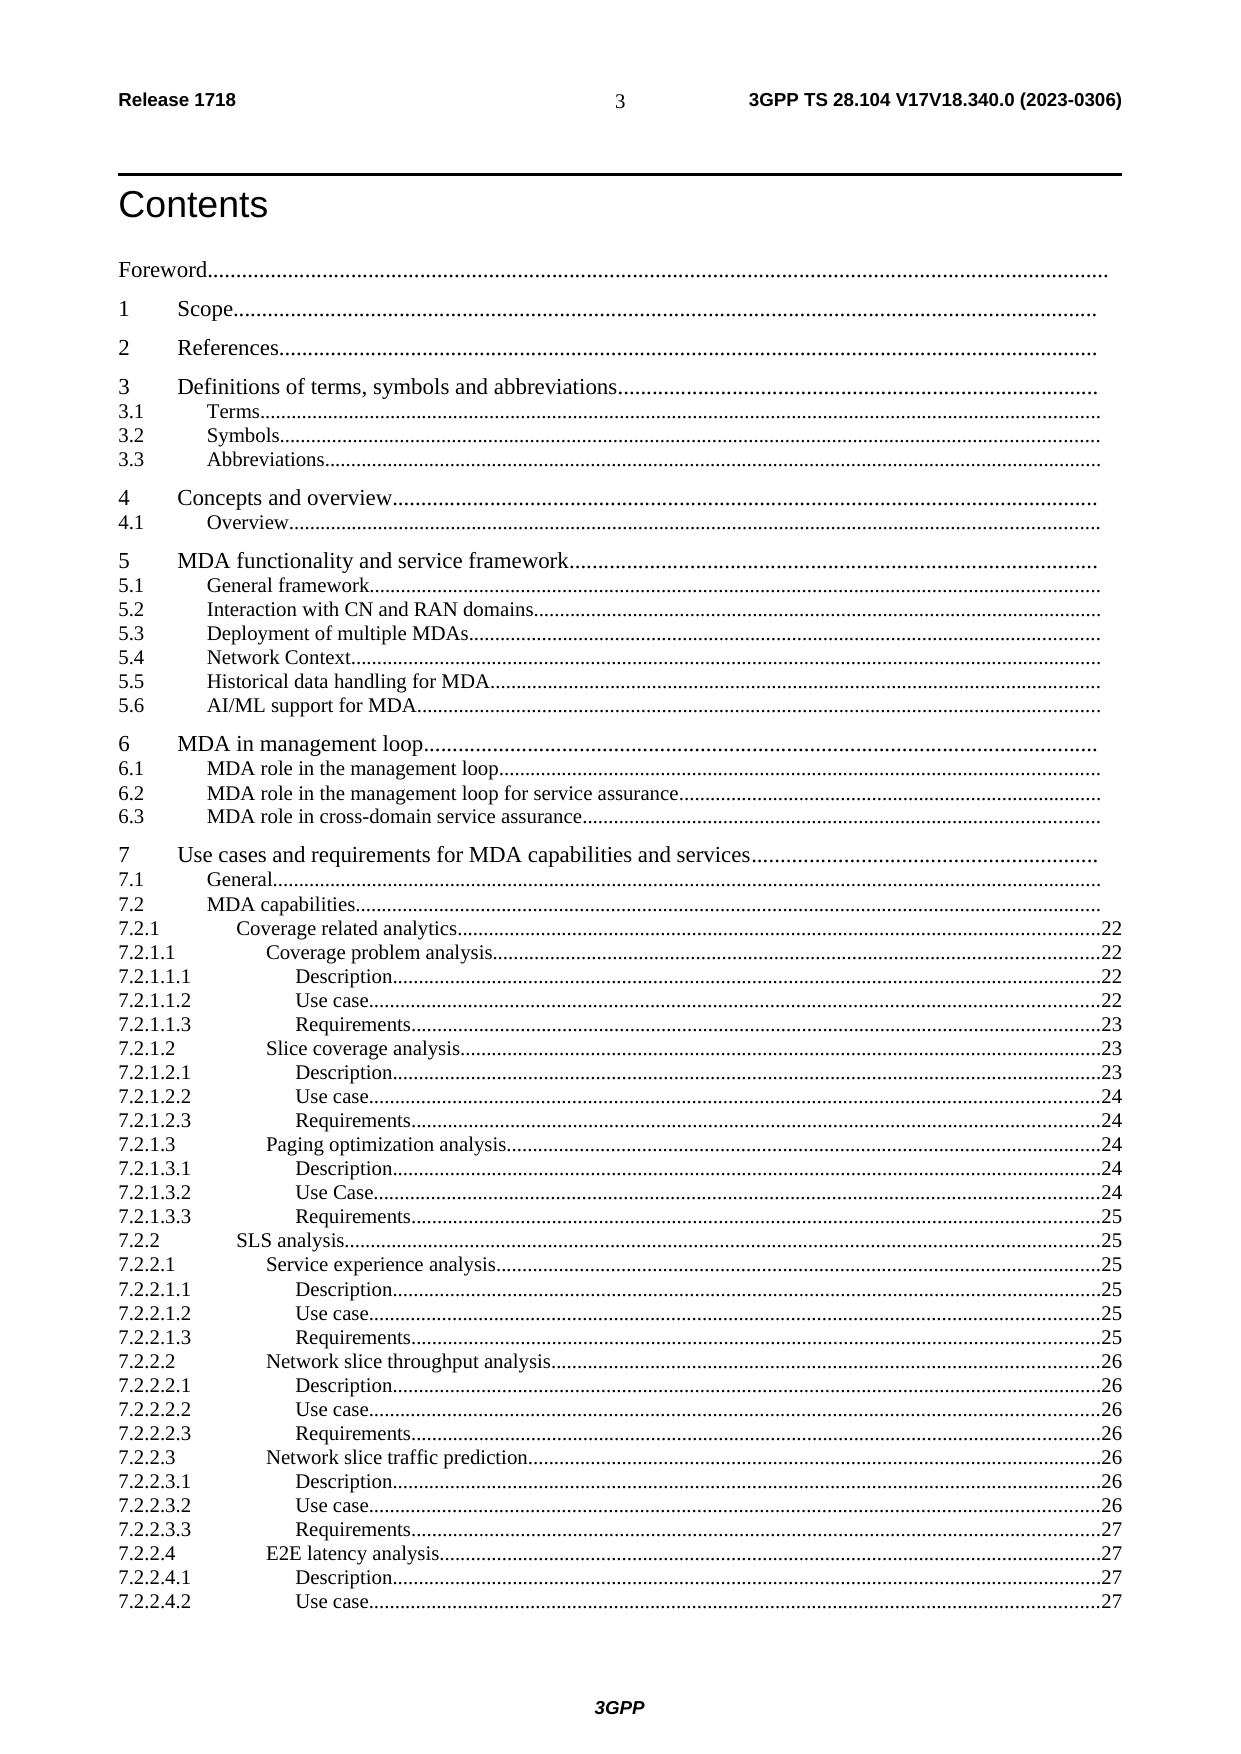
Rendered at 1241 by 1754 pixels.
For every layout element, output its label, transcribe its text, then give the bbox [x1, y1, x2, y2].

text 7.2.1.2.3 Requirements 24 [118, 1108, 1122, 1132]
text 3.2 Symbols 12 [118, 423, 1078, 447]
text 5.1 General framework 13 [118, 573, 1078, 597]
text 7.2.2.1.2 Use case 25 [118, 1301, 1122, 1324]
text 7.2.2.1.3 Requirements 25 [118, 1324, 1122, 1349]
text 7.2.2.2.1 Description 26 [118, 1373, 1122, 1397]
text 7.2.2.3.1 Description 26 [118, 1469, 1122, 1493]
text 7.2.2.3 Network slice traffic prediction 26 [118, 1445, 1122, 1469]
text 7.2.1.3.1 Description 24 [118, 1156, 1122, 1180]
text 3.3 Abbreviations 13 [118, 447, 1078, 471]
text 7.2.2.4 E2E latency analysis 27 [118, 1541, 1122, 1565]
text 7.2.1.2.1 Description 23 [118, 1060, 1122, 1084]
text 7.2.2.3.3 Requirements 27 [118, 1517, 1122, 1541]
text 5.6 AI/ML support for MDA 18 [118, 693, 1078, 717]
text 7.2.2.2 Network slice throughput analysis 26 [118, 1349, 1122, 1373]
text Foreword 9 [118, 256, 1078, 283]
text 7.2.1.1.2 Use case 22 [118, 988, 1122, 1012]
text 7.2.2.4.1 Description 27 [118, 1565, 1122, 1589]
text 7.2.1.3 Paging optimization analysis 24 [118, 1132, 1122, 1156]
text 7.2.1.1 Coverage problem analysis 22 [118, 939, 1122, 964]
text 2 References 11 [118, 334, 1078, 360]
text 7.2.2.3.2 Use case 26 [118, 1493, 1122, 1517]
text 5.4 Network Context 17 [118, 645, 1078, 669]
text 5.2 Interaction with CN and RAN domains 14 [118, 597, 1078, 621]
text 7.2.1.3.3 Requirements 25 [118, 1204, 1122, 1228]
text 4.1 Overview 13 [118, 510, 1078, 534]
text 7.2.1.1.1 Description 22 [118, 964, 1122, 988]
text 7.1 General 22 [118, 867, 1078, 891]
text 7.2.2.2.3 Requirements 26 [118, 1421, 1122, 1445]
text 7.2.1.2.2 Use case 24 [118, 1084, 1122, 1108]
text 7.2 MDA capabilities 22 [118, 891, 1078, 916]
text 7.2.1.2 Slice coverage analysis 23 [118, 1036, 1122, 1060]
text 6.2 MDA role in the management loop for service assurance 19 [118, 780, 1078, 804]
text 6 MDA in management loop 18 [118, 730, 1078, 756]
text 7.2.1 Coverage related analytics 22 [118, 916, 1122, 939]
text 7 Use cases and requirements for MDA capabilities and services 22 [118, 841, 1078, 867]
text 4 Concepts and overview 13 [118, 484, 1078, 510]
text 5 MDA functionality and service framework 13 [118, 547, 1078, 573]
text 5.3 Deployment of multiple MDAs 16 [118, 621, 1078, 645]
text 7.2.2 SLS analysis 25 [118, 1228, 1122, 1252]
text 5.5 Historical data handling for MDA 18 [118, 669, 1078, 693]
text 6.3 MDA role in cross-domain service assurance 19 [118, 804, 1078, 828]
text Contents [118, 176, 1122, 225]
text 3 Definitions of terms, symbols and abbreviations 12 [118, 373, 1078, 399]
text 3.1 Terms 12 [118, 399, 1078, 423]
text 1 Scope 11 [118, 295, 1078, 321]
text 6.1 MDA role in the management loop 18 [118, 756, 1078, 780]
text 7.2.2.1.1 Description 25 [118, 1276, 1122, 1301]
text 7.2.2.1 Service experience analysis 25 [118, 1252, 1122, 1276]
text 7.2.1.3.2 Use Case 24 [118, 1180, 1122, 1204]
text 7.2.2.2.2 Use case 26 [118, 1397, 1122, 1421]
text 7.2.1.1.3 Requirements 23 [118, 1012, 1122, 1036]
text 7.2.2.4.2 Use case 27 [118, 1589, 1122, 1613]
